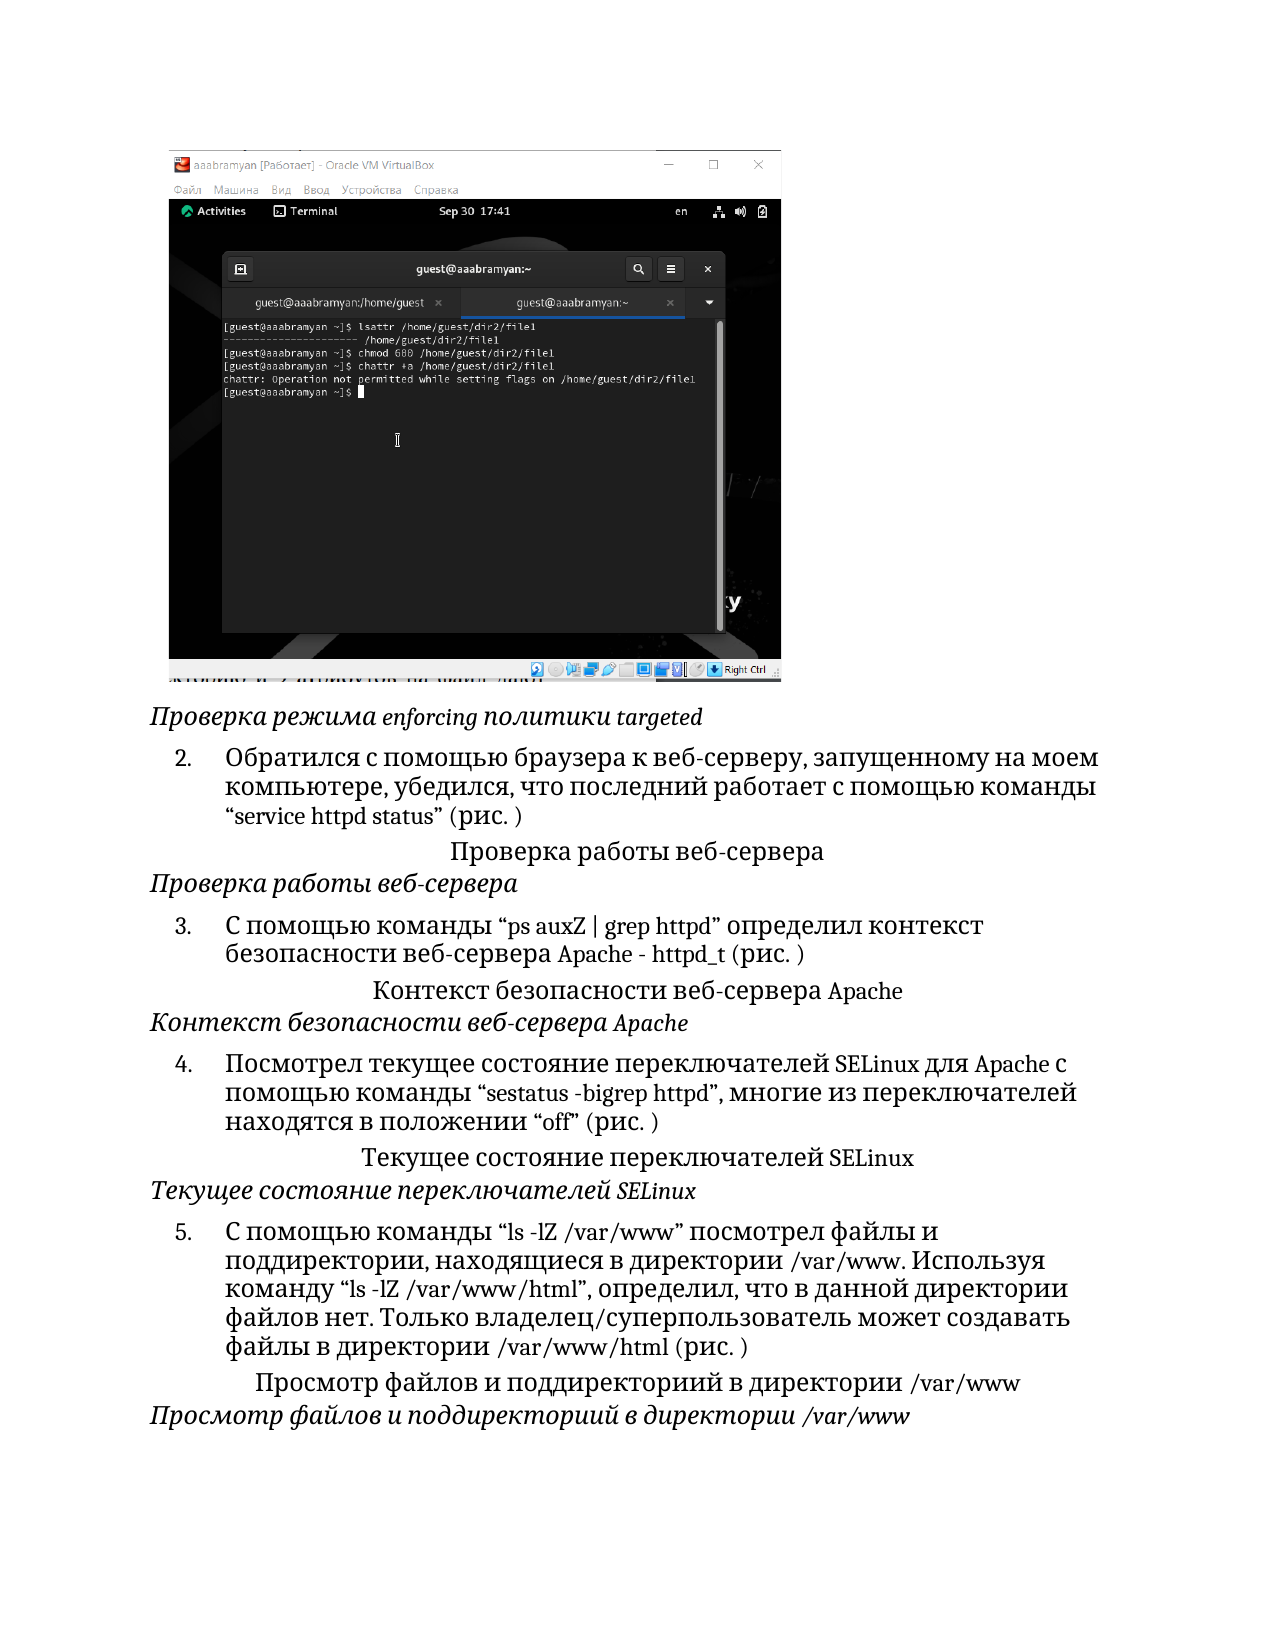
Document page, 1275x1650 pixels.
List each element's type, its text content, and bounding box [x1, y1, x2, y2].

list С помощью команды “ps auxZ | grep httpd” определил контекст безопасности веб-сервера Apache - httpd_t (рис. ) [175, 912, 1125, 969]
table_header Контекст безопасности веб-сервера Apache [225, 973, 1050, 1009]
text Текущее состояние переключателей SELinux [150, 1177, 1125, 1205]
text Контекст безопасности веб-сервера Apache [150, 1009, 1125, 1038]
text Проверка режима enforcing политики targeted [150, 703, 1125, 732]
picture [168, 150, 782, 682]
list Посмотрел текущее состояние переключателей SELinux для Apache с помощью команды “sestatus -bigrep httpd”, многие из переключателей находятся в положении “off” (рис. ) [175, 1050, 1125, 1137]
table_header Просмотр файлов и поддиректориий в директории /var/www [225, 1365, 1050, 1402]
table_header Проверка работы веб-сервера [225, 834, 1050, 870]
list Обратился с помощью браузера к веб-серверу, запущенному на моем компьютере, убедился, что последний работает с помощью команды “service httpd status” (рис. ) [175, 744, 1125, 830]
list С помощью команды “ls -lZ /var/www” посмотрел файлы и поддиректории, находящиеся в директории /var/www. Используя команду “ls -lZ /var/www/html”, определил, что в данной директории файлов нет. Только владелец/суперпользователь может создавать файлы в директории /var/www/html (рис. ) [175, 1218, 1125, 1362]
text Проверка работы веб-сервера [150, 870, 1125, 899]
text Просмотр файлов и поддиректориий в директории /var/www [150, 1402, 1125, 1430]
table_header Текущее состояние переключателей SELinux [225, 1140, 1050, 1177]
